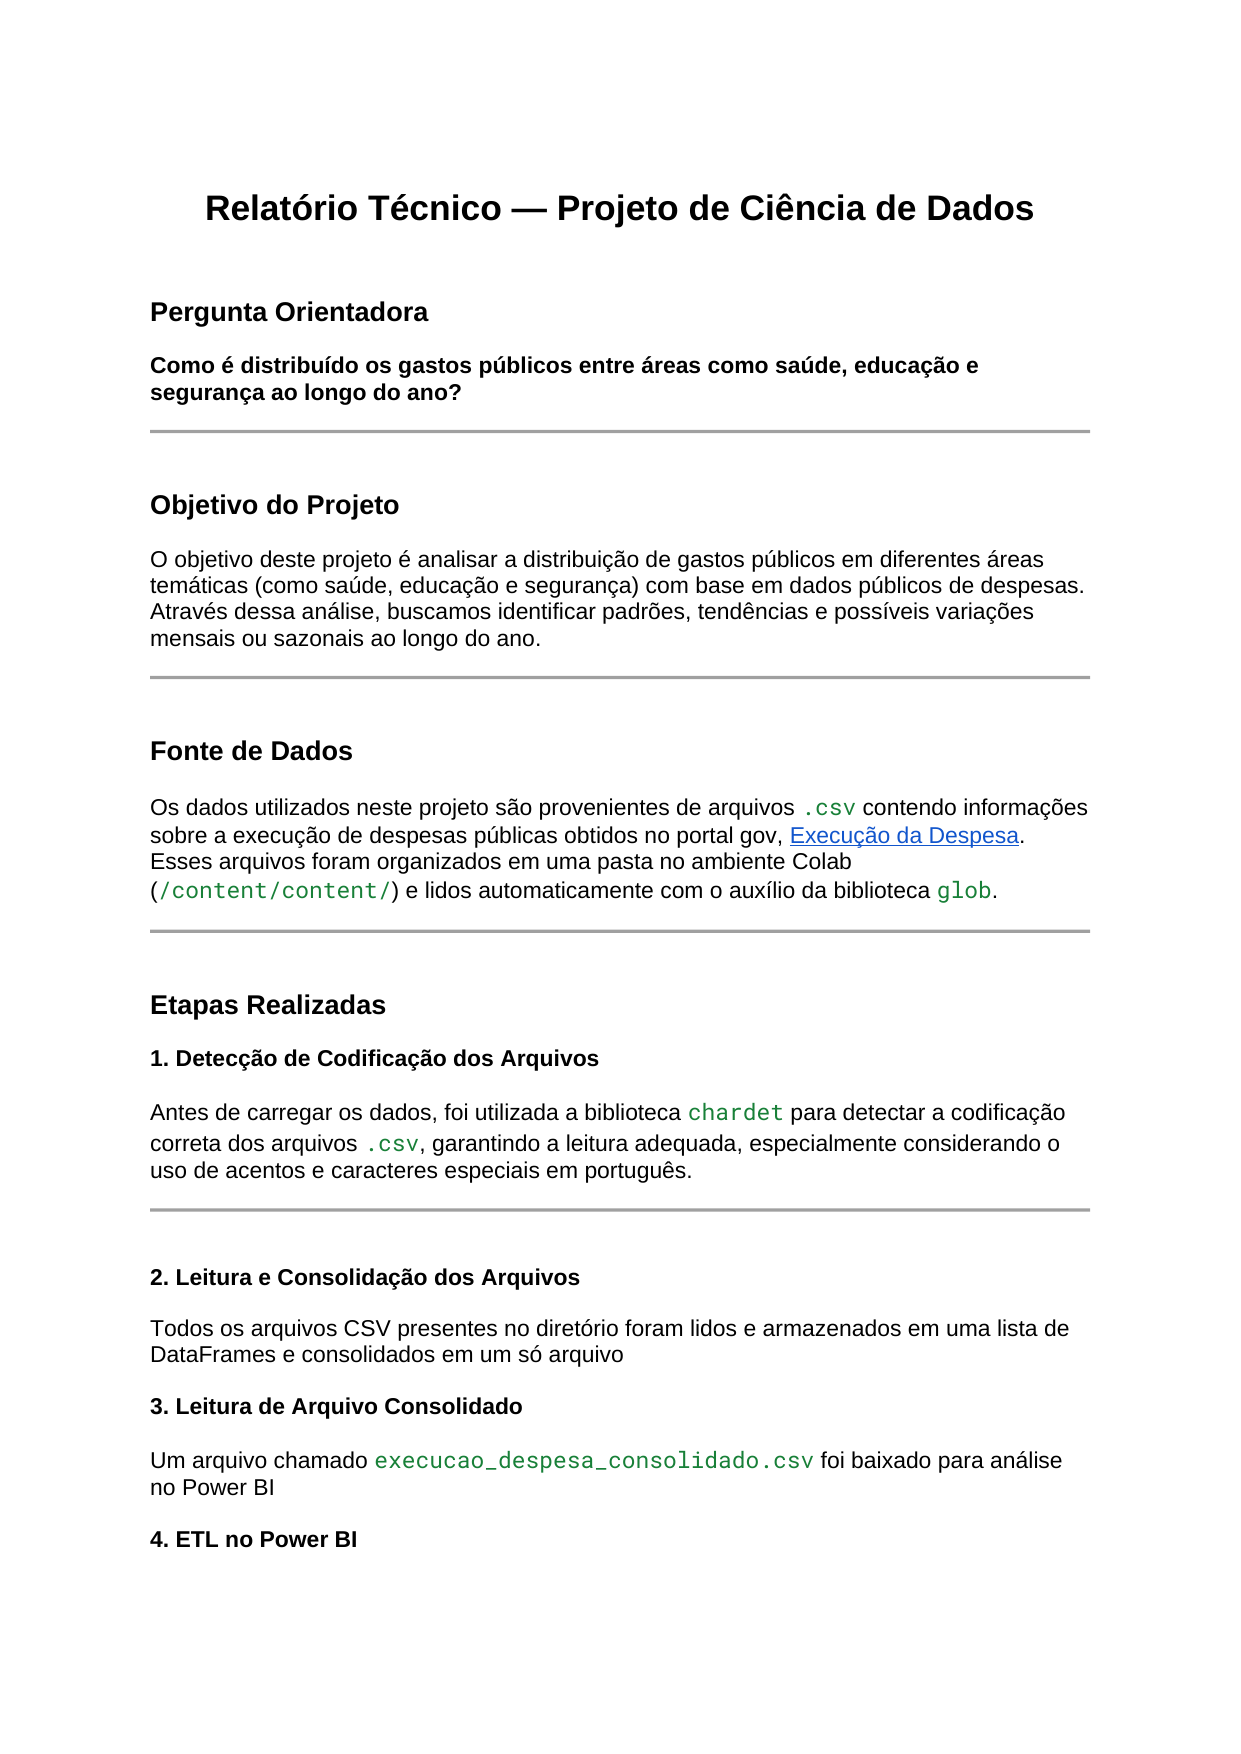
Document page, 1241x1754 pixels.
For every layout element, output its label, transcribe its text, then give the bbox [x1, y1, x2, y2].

subtitle 2. Leitura e Consolidação dos Arquivos [150, 1264, 1090, 1290]
subtitle 3. Leitura de Arquivo Consolidado [150, 1393, 1090, 1419]
subtitle Relatório Técnico — Projeto de Ciência de Dados [150, 187, 1090, 228]
text Um arquivo chamado execucao_despesa_consolidado.csv foi baixado para análise no Power BI [150, 1444, 1090, 1501]
subtitle Objetivo do Projeto [150, 489, 1090, 521]
text Todos os arquivos CSV presentes no diretório foram lidos e armazenados em uma lista de DataFrames e consolidados em um só arquivo [150, 1315, 1090, 1368]
subtitle Pergunta Orientadora [150, 296, 1090, 327]
subtitle Fonte de Dados [150, 735, 1090, 767]
subtitle Etapas Realizadas [150, 989, 1090, 1020]
text O objetivo deste projeto é analisar a distribuição de gastos públicos em diferentes áreas temáticas (como saúde, educação e segurança) com base em dados públicos de despesas. Através dessa análise, buscamos identificar padrões, tendências e possíveis variações mensais ou sazonais ao longo do ano. [150, 546, 1090, 651]
subtitle 4. ETL no Power BI [150, 1526, 1090, 1552]
subtitle 1. Detecção de Codificação dos Arquivos [150, 1045, 1090, 1072]
text Os dados utilizados neste projeto são provenientes de arquivos .csv contendo informações sobre a execução de despesas públicas obtidos no portal gov, Execução da Despesa. Esses arquivos foram organizados em uma pasta no ambiente Colab (/content/content/) e lidos automaticamente com o auxílio da biblioteca glob. [150, 792, 1090, 905]
text Antes de carregar os dados, foi utilizada a biblioteca chardet para detectar a codificação correta dos arquivos .csv, garantindo a leitura adequada, especialmente considerando o uso de acentos e caracteres especiais em português. [150, 1097, 1090, 1183]
text Como é distribuído os gastos públicos entre áreas como saúde, educação e segurança ao longo do ano? [150, 352, 1090, 405]
